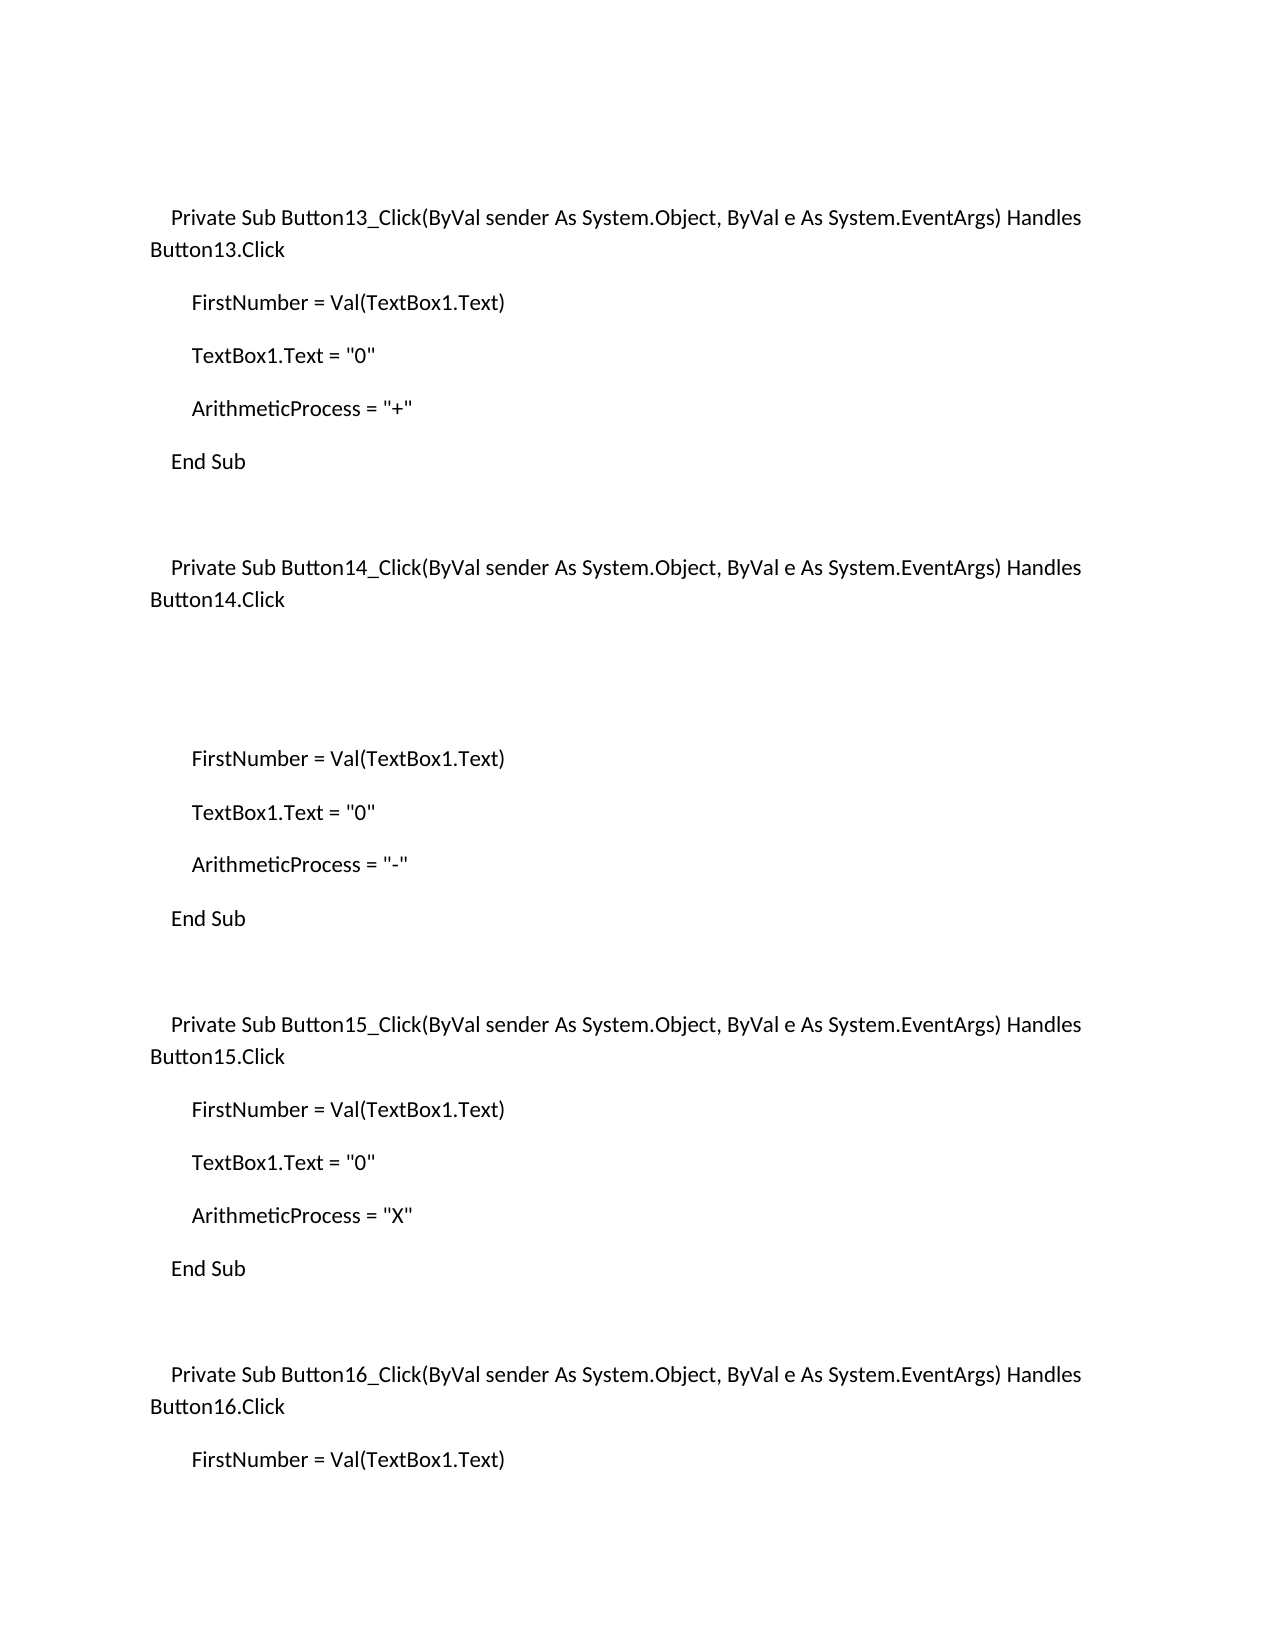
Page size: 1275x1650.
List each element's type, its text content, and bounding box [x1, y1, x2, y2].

text ArithmeticProcess = "-" [150, 851, 1125, 879]
text FirstNumber = Val(TextBox1.Text) [150, 288, 1125, 316]
text TextBox1.Text = "0" [150, 1148, 1125, 1176]
text Private Sub Button14_Click(ByVal sender As System.Object, ByVal e As System.EventArgs) Handles Button14.Click [150, 553, 1125, 613]
text End Sub [150, 1254, 1125, 1282]
text End Sub [150, 447, 1125, 475]
text Private Sub Button16_Click(ByVal sender As System.Object, ByVal e As System.EventArgs) Handles Button16.Click [150, 1360, 1125, 1420]
text FirstNumber = Val(TextBox1.Text) [150, 1095, 1125, 1123]
text Private Sub Button15_Click(ByVal sender As System.Object, ByVal e As System.EventArgs) Handles Button15.Click [150, 1010, 1125, 1070]
text ArithmeticProcess = "+" [150, 394, 1125, 422]
text FirstNumber = Val(TextBox1.Text) [150, 1445, 1125, 1473]
text Private Sub Button13_Click(ByVal sender As System.Object, ByVal e As System.EventArgs) Handles Button13.Click [150, 203, 1125, 263]
text TextBox1.Text = "0" [150, 798, 1125, 826]
text TextBox1.Text = "0" [150, 341, 1125, 369]
text FirstNumber = Val(TextBox1.Text) [150, 744, 1125, 773]
text ArithmeticProcess = "X" [150, 1201, 1125, 1229]
text End Sub [150, 904, 1125, 932]
